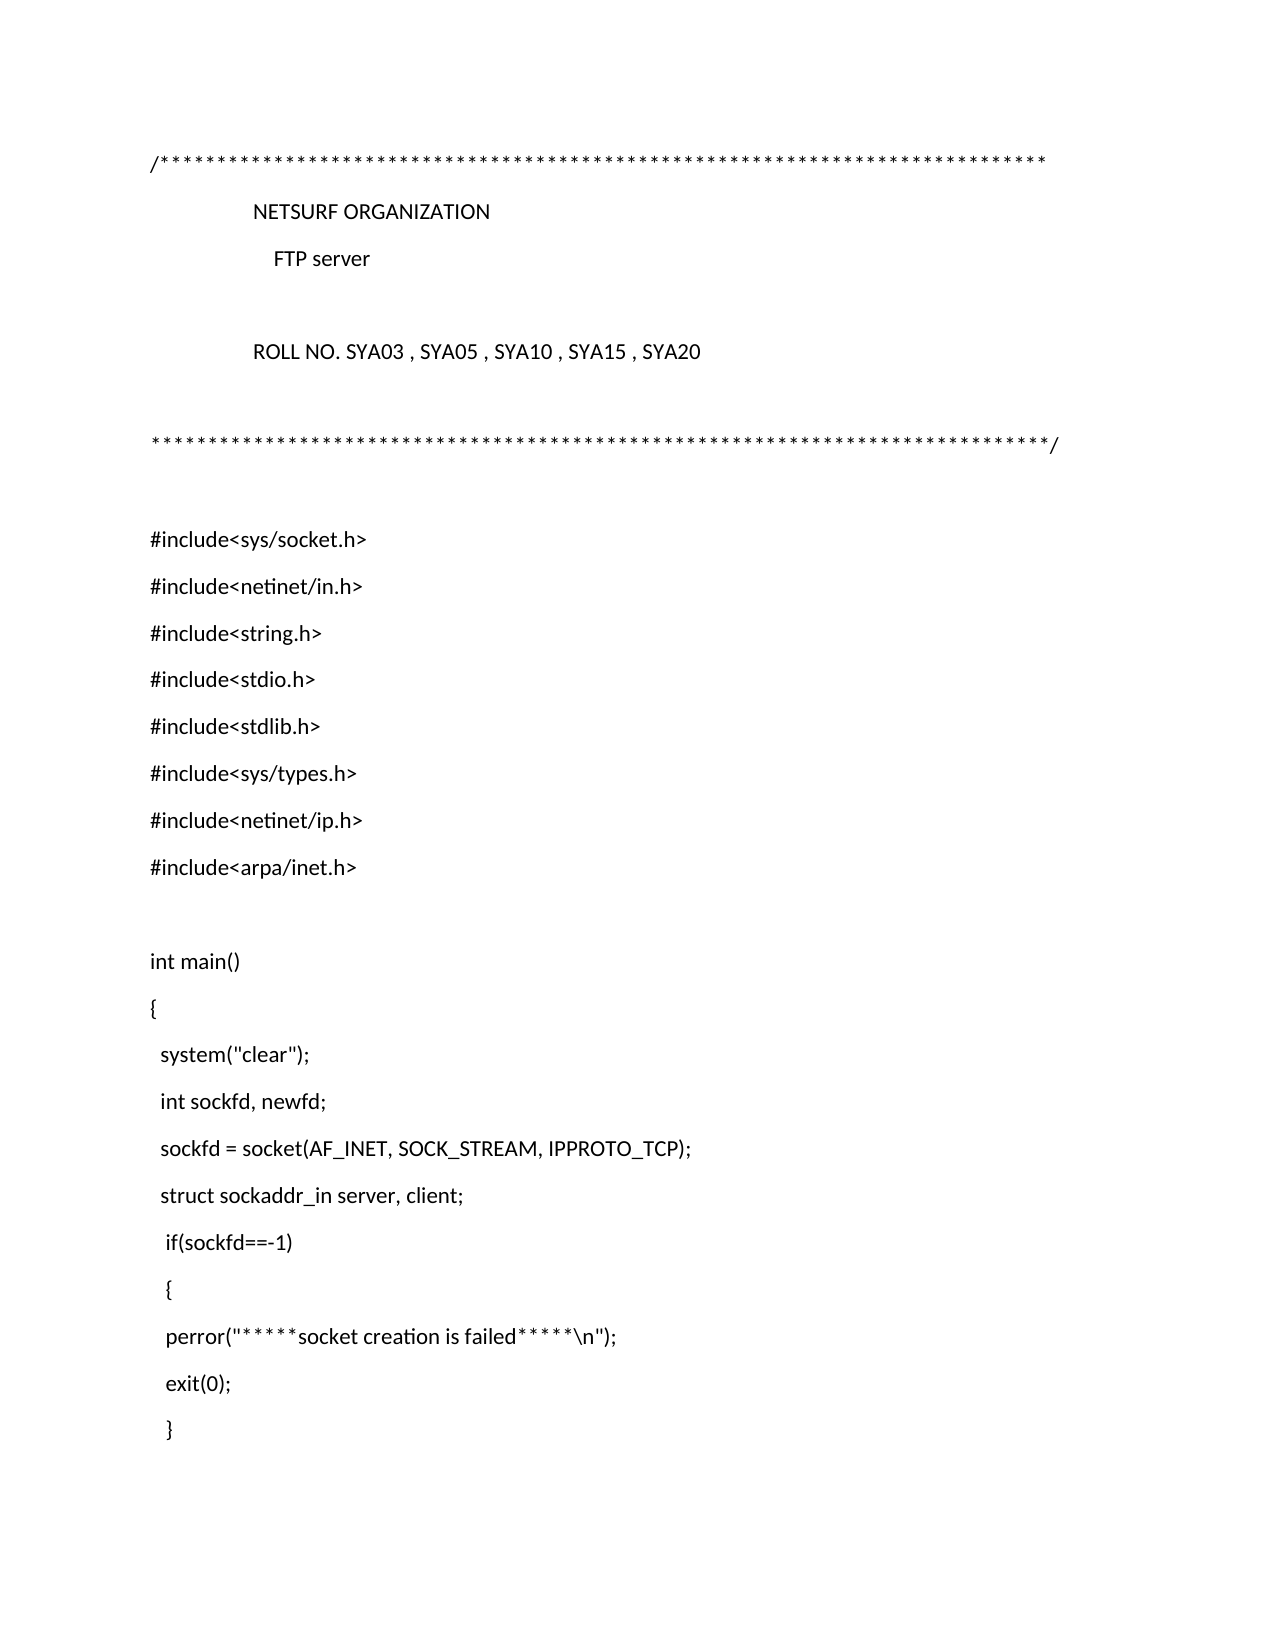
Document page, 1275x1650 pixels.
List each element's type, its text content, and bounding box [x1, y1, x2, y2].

text { [150, 994, 1125, 1022]
text system("clear"); [150, 1041, 1125, 1069]
text #include<arpa/inet.h> [150, 853, 1125, 881]
text if(sockfd==-1) [150, 1228, 1125, 1256]
text int sockfd, newfd; [150, 1087, 1125, 1116]
text ROLL NO. SYA03 , SYA05 , SYA10 , SYA15 , SYA20 [150, 337, 1125, 366]
text } [150, 1416, 1125, 1444]
text #include<sys/types.h> [150, 759, 1125, 787]
text #include<string.h> [150, 619, 1125, 647]
text #include<netinet/ip.h> [150, 806, 1125, 834]
text struct sockaddr_in server, client; [150, 1181, 1125, 1209]
text perror("*****socket creation is failed*****\n"); [150, 1322, 1125, 1350]
text sockfd = socket(AF_INET, SOCK_STREAM, IPPROTO_TCP); [150, 1134, 1125, 1162]
text /****************************************************************************** [150, 150, 1125, 178]
text NETSURF ORGANIZATION [150, 197, 1125, 225]
text #include<stdio.h> [150, 666, 1125, 694]
text int main() [150, 947, 1125, 975]
text FTP server [150, 244, 1125, 272]
text #include<sys/socket.h> [150, 525, 1125, 553]
text { [150, 1275, 1125, 1303]
text exit(0); [150, 1369, 1125, 1397]
text #include<netinet/in.h> [150, 572, 1125, 600]
text *******************************************************************************/ [150, 431, 1125, 459]
text #include<stdlib.h> [150, 712, 1125, 741]
